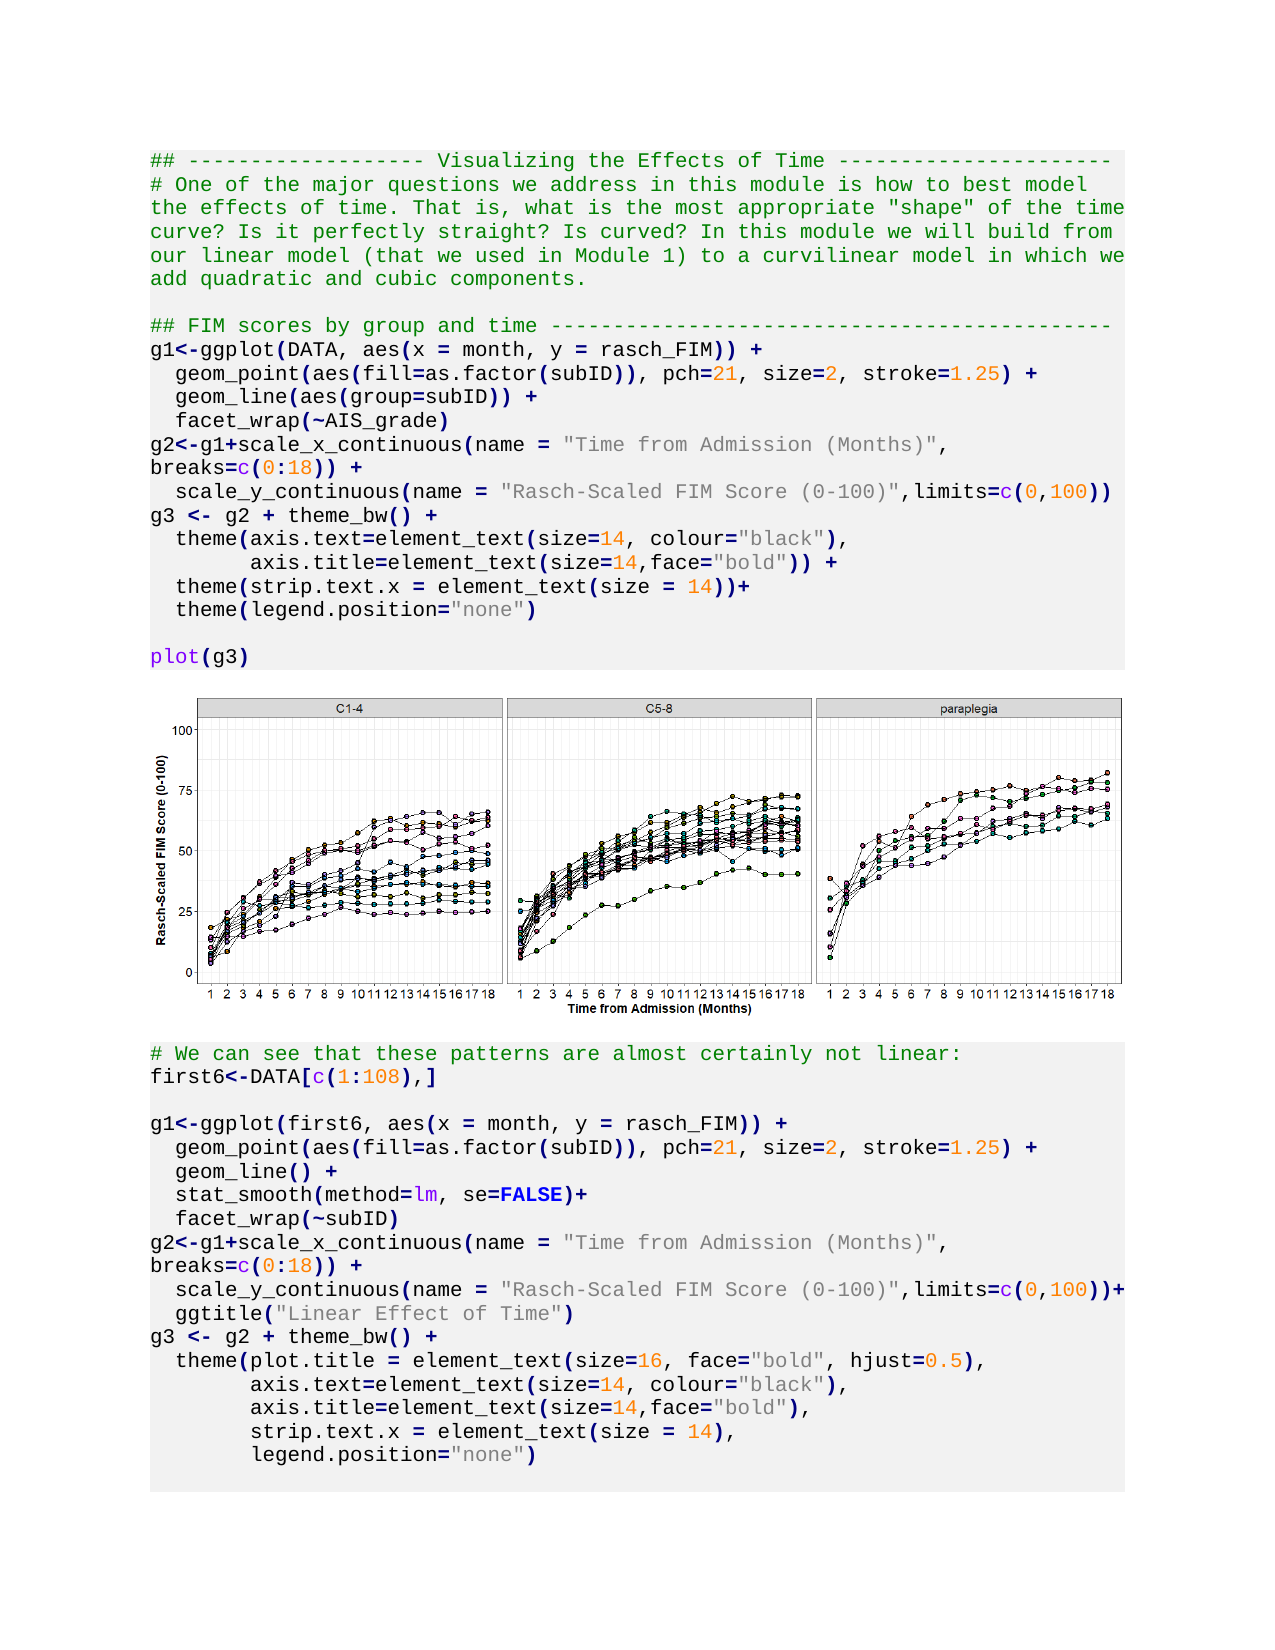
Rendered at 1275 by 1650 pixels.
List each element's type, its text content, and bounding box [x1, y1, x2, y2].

text g3 <- g2 + theme_bw() + [150, 1326, 1125, 1350]
text strip.text.x = element_text(size = 14), [150, 1421, 1125, 1444]
text scale_y_continuous(name = "Rasch-Scaled FIM Score (0-100)",limits=c(0,100))+ [150, 1279, 1125, 1303]
text g3 <- g2 + theme_bw() + [150, 505, 1125, 528]
text stat_smooth(method=lm, se=FALSE)+ [150, 1184, 1125, 1208]
text geom_point(aes(fill=as.factor(subID)), pch=21, size=2, stroke=1.25) + [150, 363, 1125, 386]
text geom_point(aes(fill=as.factor(subID)), pch=21, size=2, stroke=1.25) + [150, 1137, 1125, 1161]
text facet_wrap(~subID) [150, 1208, 1125, 1232]
text g2<-g1+scale_x_continuous(name = "Time from Admission (Months)", breaks=c(0:18)) + [150, 1232, 1125, 1279]
text theme(strip.text.x = element_text(size = 14))+ [150, 576, 1125, 599]
text g1<-ggplot(DATA, aes(x = month, y = rasch_FIM)) + [150, 339, 1125, 363]
text legend.position="none") [150, 1444, 1125, 1468]
text ## FIM scores by group and time --------------------------------------------- [150, 316, 1125, 339]
text # One of the major questions we address in this module is how to best model the effects of time. That is, what is the most appropriate "shape" of the time curve? Is it perfectly straight? Is curved? In this module we will build from our linear model (that we used in Module 1) to a curvilinear model in which we add quadratic and cubic components. [150, 174, 1125, 292]
text # We can see that these patterns are almost certainly not linear: [150, 1042, 1125, 1066]
text axis.text=element_text(size=14, colour="black"), [150, 1373, 1125, 1397]
picture [150, 693, 1125, 1019]
text theme(axis.text=element_text(size=14, colour="black"), [150, 528, 1125, 552]
text ggtitle("Linear Effect of Time") [150, 1303, 1125, 1326]
text first6<-DATA[c(1:108),] [150, 1066, 1125, 1090]
text axis.title=element_text(size=14,face="bold")) + [150, 552, 1125, 576]
text theme(legend.position="none") [150, 599, 1125, 623]
text geom_line() + [150, 1161, 1125, 1184]
text g2<-g1+scale_x_continuous(name = "Time from Admission (Months)", breaks=c(0:18)) + [150, 434, 1125, 481]
text g1<-ggplot(first6, aes(x = month, y = rasch_FIM)) + [150, 1113, 1125, 1137]
text geom_line(aes(group=subID)) + [150, 386, 1125, 410]
text scale_y_continuous(name = "Rasch-Scaled FIM Score (0-100)",limits=c(0,100)) [150, 481, 1125, 505]
text plot(g3) [150, 647, 1125, 670]
text ## ------------------- Visualizing the Effects of Time ---------------------- [150, 150, 1125, 174]
text axis.title=element_text(size=14,face="bold"), [150, 1397, 1125, 1421]
text theme(plot.title = element_text(size=16, face="bold", hjust=0.5), [150, 1350, 1125, 1373]
text facet_wrap(~AIS_grade) [150, 410, 1125, 434]
